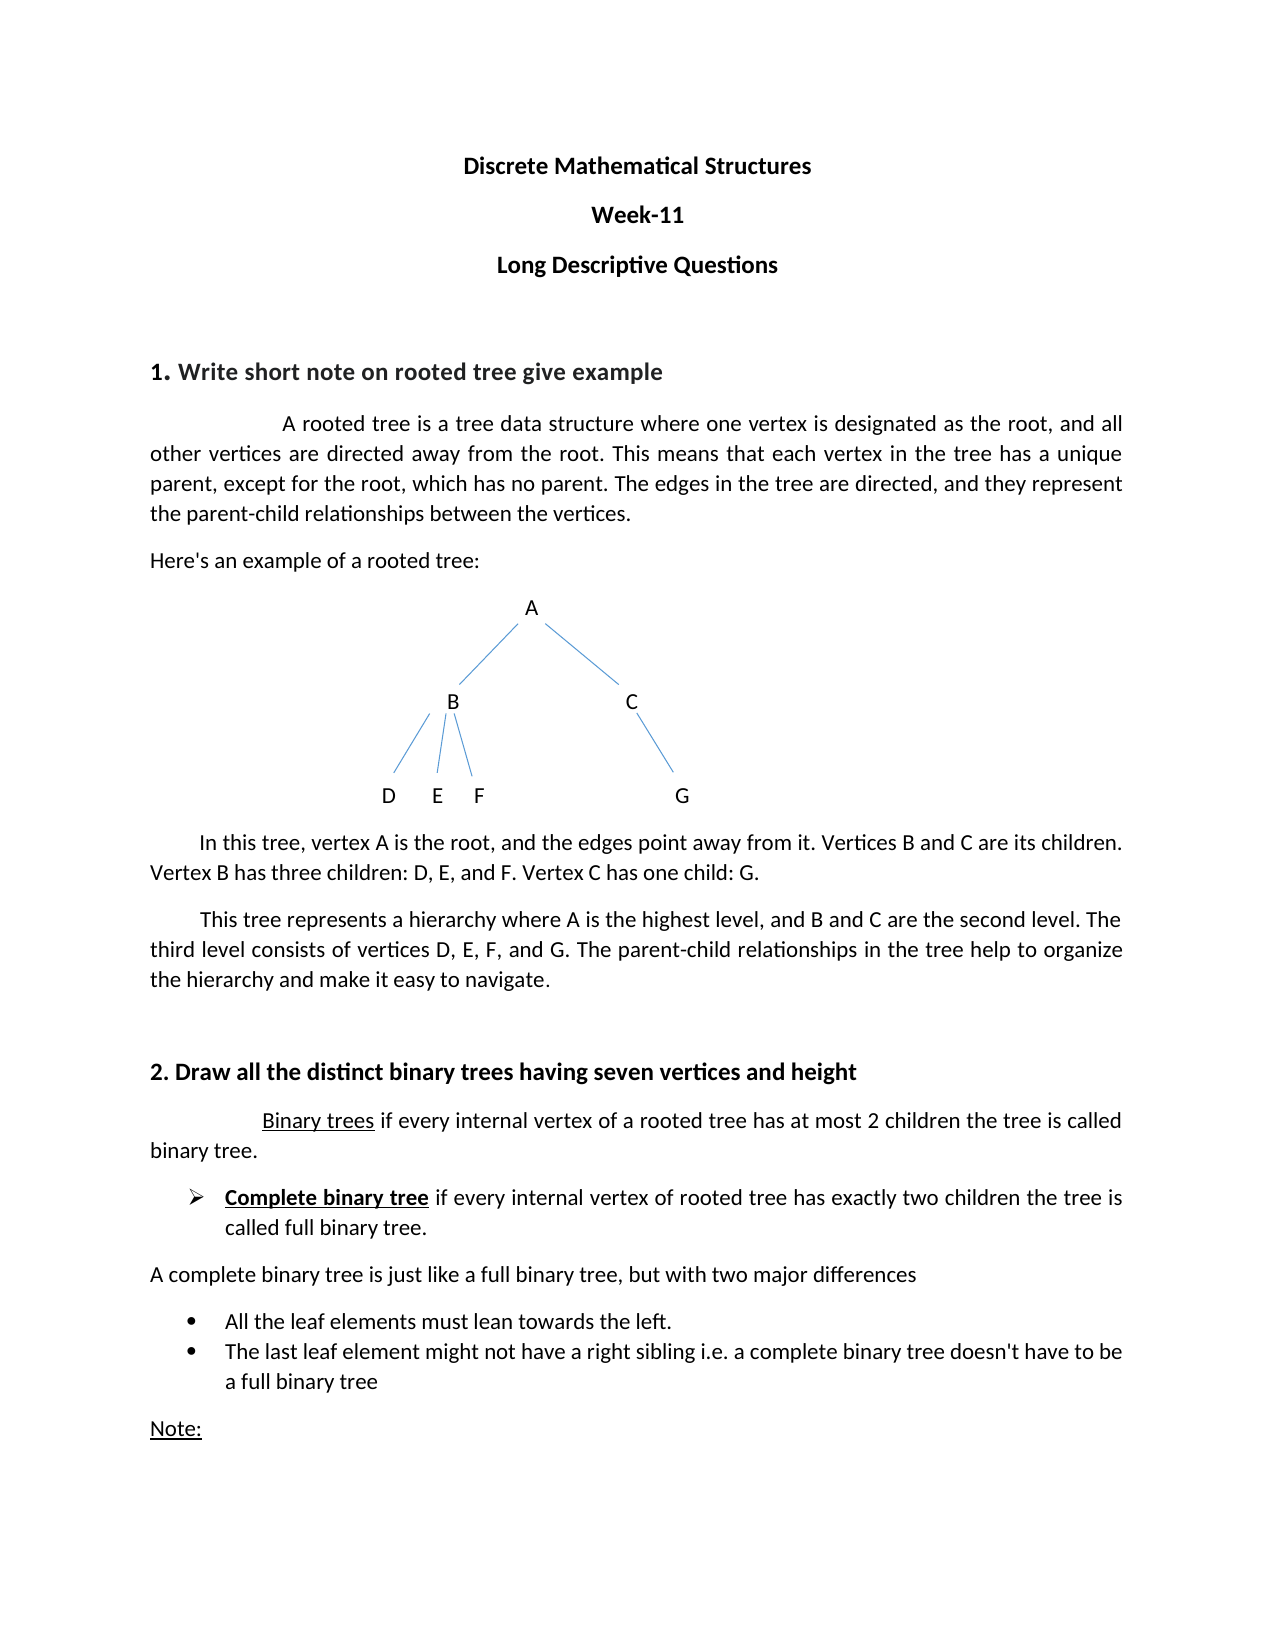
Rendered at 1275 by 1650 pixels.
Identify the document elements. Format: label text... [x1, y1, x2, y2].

text 1. Write short note on rooted tree give example [173, 348, 1125, 389]
text Note: [150, 1414, 1125, 1442]
list Complete binary tree if every internal vertex of rooted tree has exactly two children the tree is called full binary tree. [187, 1183, 1125, 1241]
text 2. Draw all the distinct binary trees having seven vertices and height [150, 1056, 1125, 1087]
text Here's an example of a rooted tree: [150, 546, 1125, 574]
text D E F G [150, 781, 1125, 809]
list All the leaf elements must lean towards the left. [187, 1307, 1125, 1335]
list The last leaf element might not have a right sibling i.e. a complete binary tree doesn't have to be a full binary tree [187, 1337, 1125, 1395]
text A [150, 593, 1125, 621]
text A complete binary tree is just like a full binary tree, but with two major differences [150, 1260, 1125, 1288]
text Long Descriptive Questions [150, 249, 1125, 280]
text A rooted tree is a tree data structure where one vertex is designated as the root, and all other vertices are directed away from the root. This means that each vertex in the tree has a unique parent, except for the root, which has no parent. The edges in the tree are directed, and they represent the parent-child relationships between the vertices. [150, 409, 1125, 528]
text Binary trees if every internal vertex of a rooted tree has at most 2 children the tree is called binary tree. [150, 1106, 1125, 1164]
text Week-11 [150, 199, 1125, 230]
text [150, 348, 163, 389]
text This tree represents a hierarchy where A is the highest level, and B and C are the second level. The third level consists of vertices D, E, F, and G. The parent-child relationships in the tree help to organize the hierarchy and make it easy to navigate. [150, 905, 1125, 993]
text In this tree, vertex A is the root, and the edges point away from it. Vertices B and C are its children. Vertex B has three children: D, E, and F. Vertex C has one child: G. [150, 828, 1125, 886]
text B C [150, 687, 1125, 715]
text Discrete Mathematical Structures [150, 150, 1125, 181]
